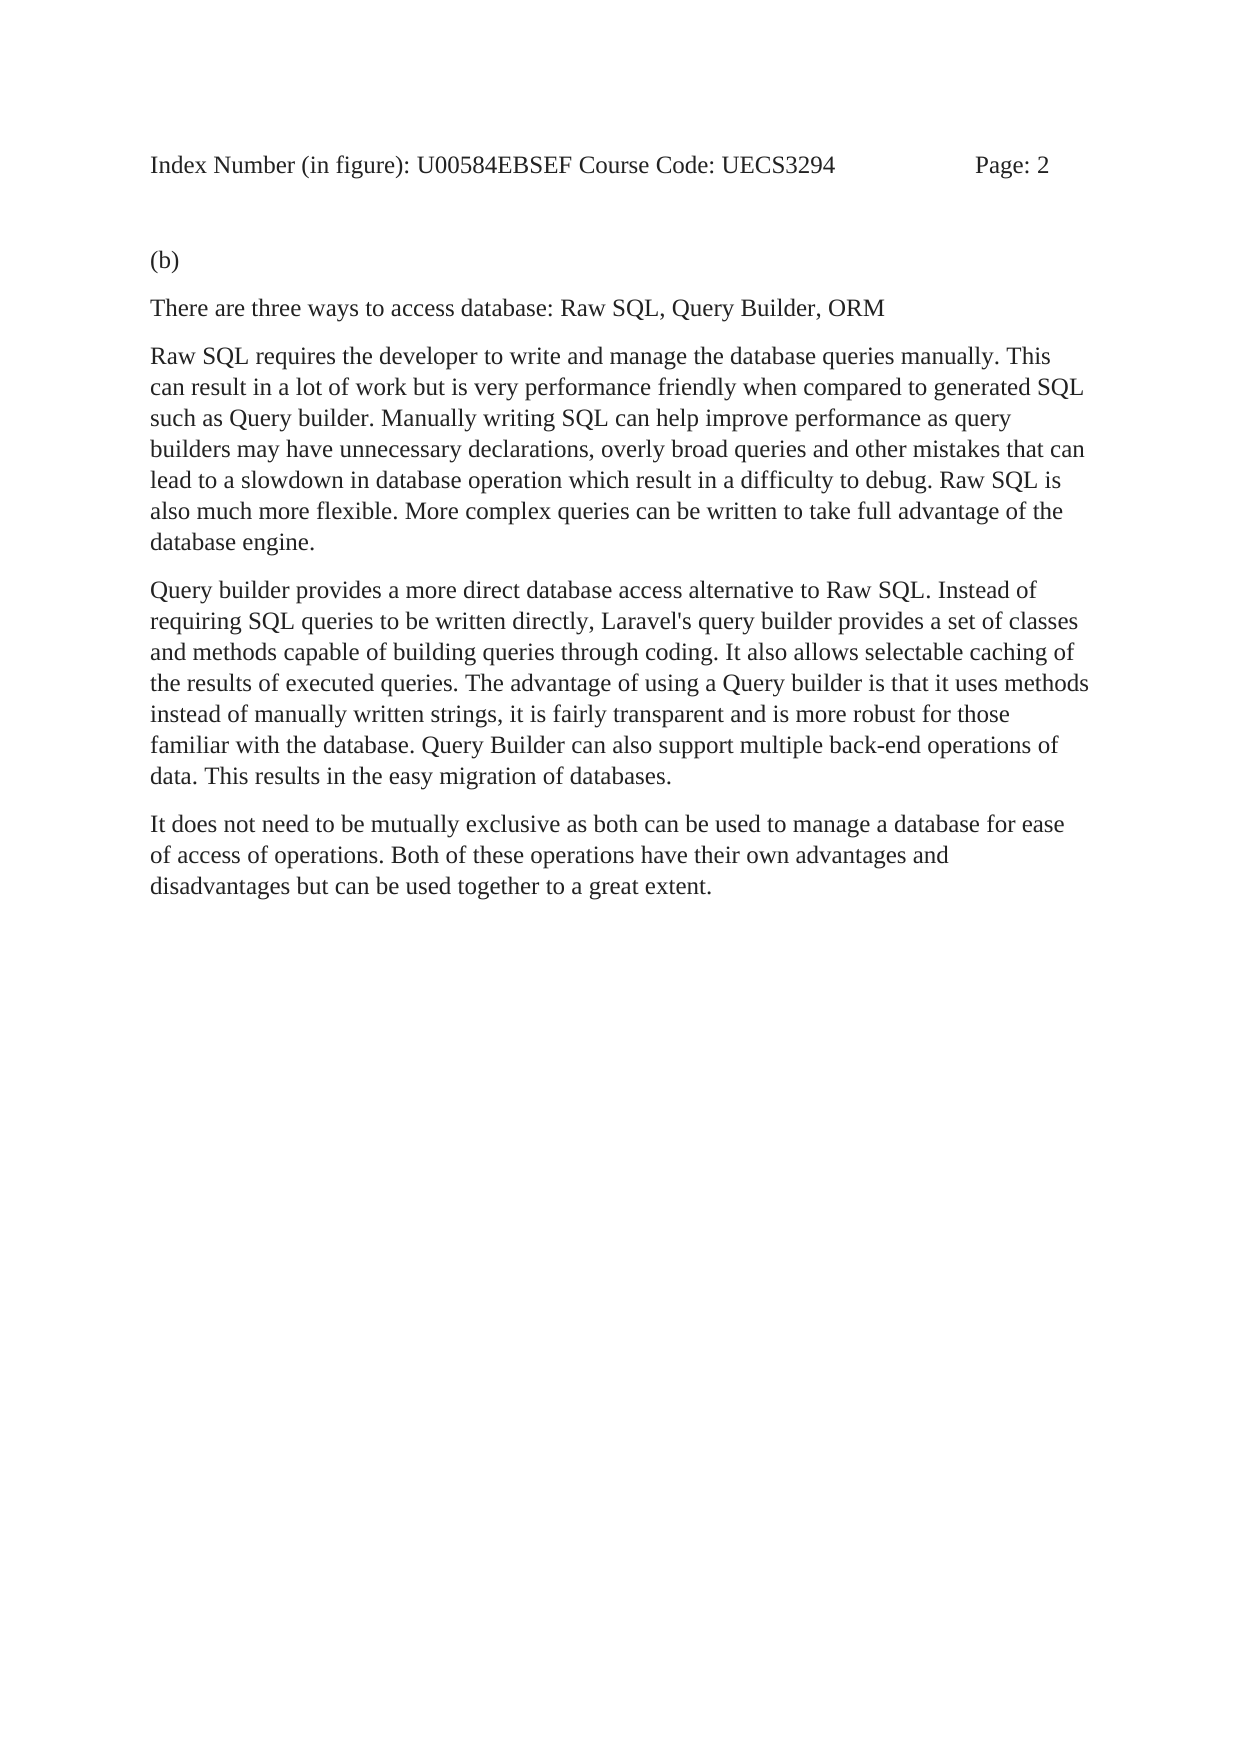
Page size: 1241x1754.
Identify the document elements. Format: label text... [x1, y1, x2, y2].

text Index Number (in figure): U00584EBSEF Course Code: UECS3294 Page: 2 [417, 150, 572, 179]
text Query builder provides a more direct database access alternative to Raw SQL. Instead of requiring SQL queries to be written directly, Laravel's query builder provides a set of classes and methods capable of building queries through coding. It also allows selectable caching of the results of executed queries. The advantage of using a Query builder is that it uses methods instead of manually written strings, it is fairly transparent and is more robust for those familiar with the database. Query Builder can also support multiple back-end operations of data. This results in the easy migration of databases. [150, 575, 1090, 790]
text Raw SQL requires the developer to write and manage the database queries manually. This can result in a lot of work but is very performance friendly when compared to generated SQL such as Query builder. Manually writing SQL can help improve performance as query builders may have unnecessary declarations, overly broad queries and other mistakes that can lead to a slowdown in database operation which result in a difficulty to debug. Raw SQL is also much more flexible. More complex queries can be written to take full advantage of the database engine. [150, 341, 1090, 556]
text It does not need to be mutually exclusive as both can be used to manage a database for ease of access of operations. Both of these operations have their own advantages and disadvantages but can be used together to a great extent. [150, 809, 1090, 899]
text There are three ways to access database: Raw SQL, Query Builder, ORM [150, 293, 1090, 322]
text (b) [150, 245, 1090, 274]
